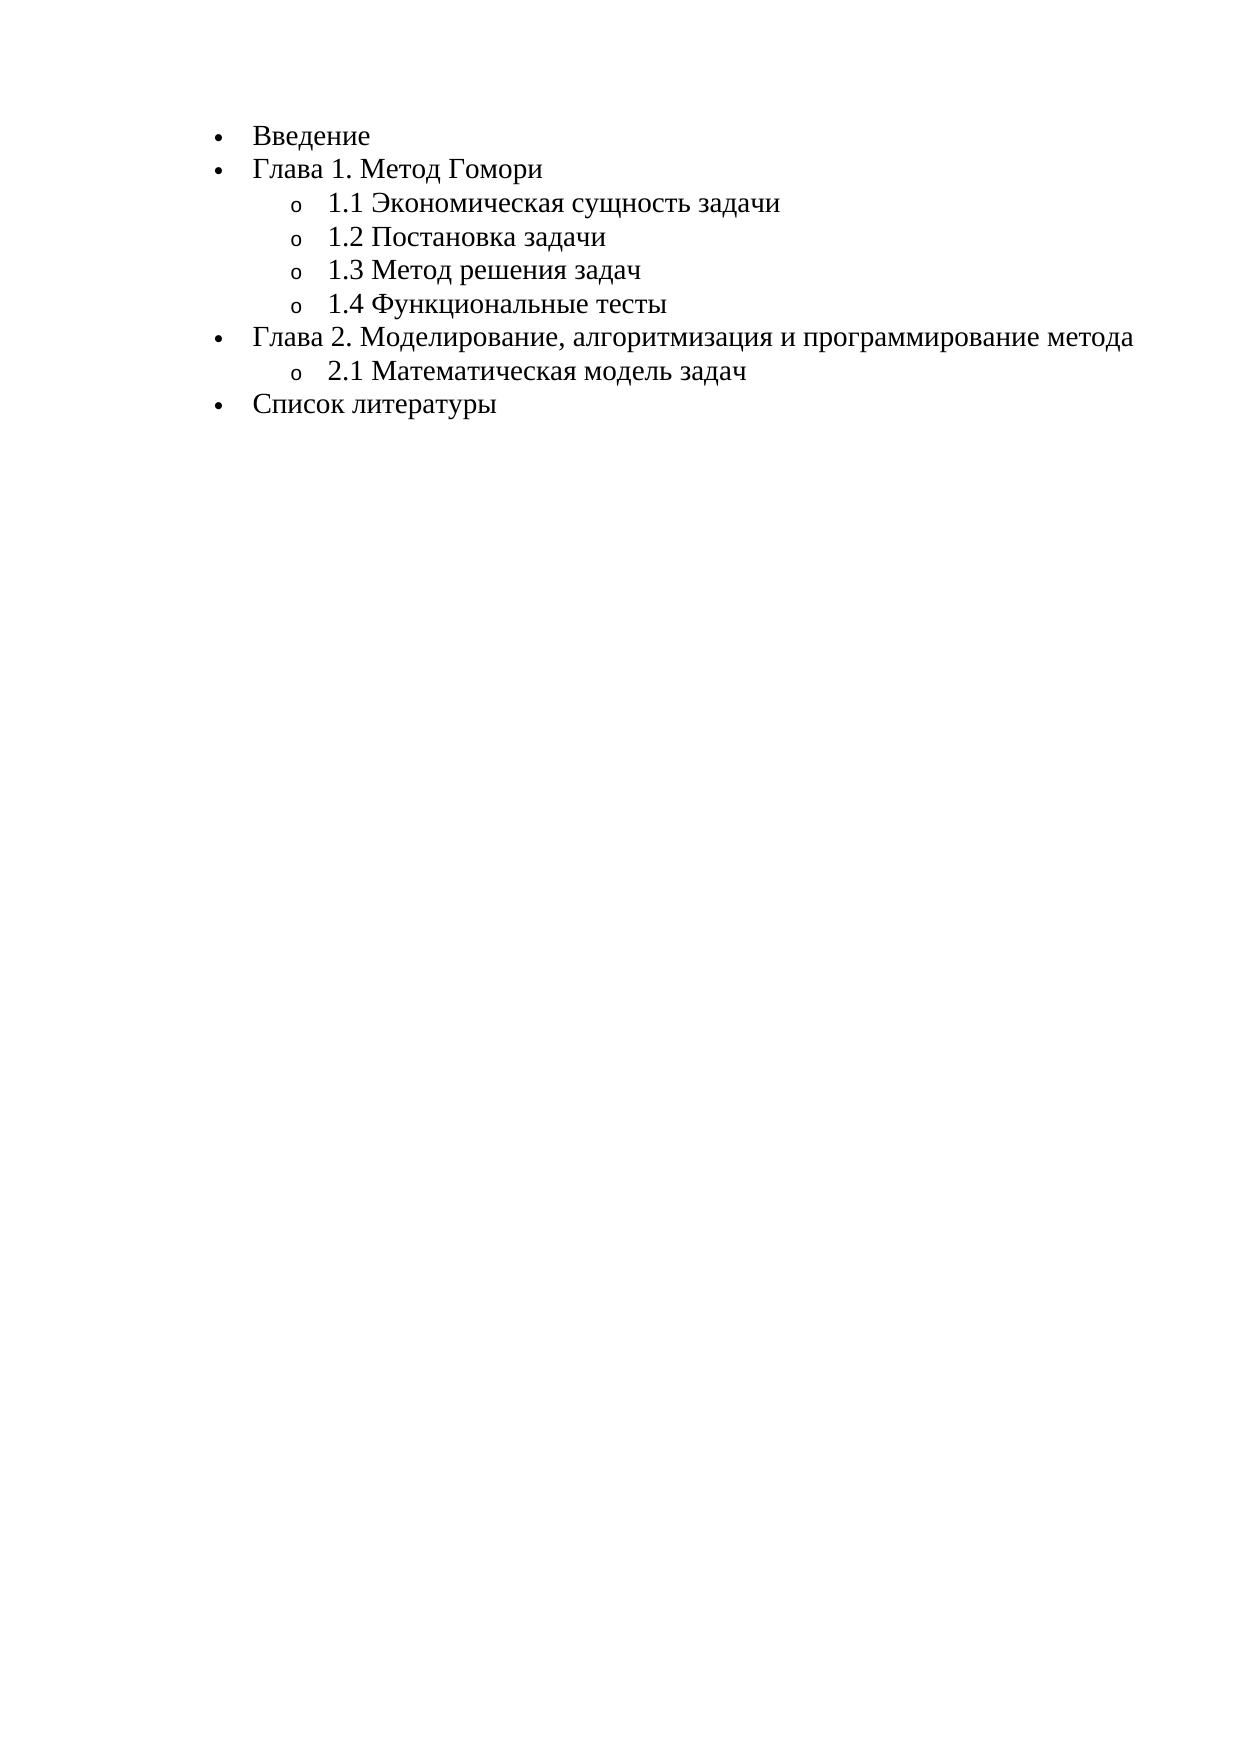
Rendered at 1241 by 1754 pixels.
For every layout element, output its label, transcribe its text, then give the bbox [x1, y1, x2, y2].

list Глава 1. Метод Гомори [215, 152, 1152, 185]
list 2.1 Математическая модель задач [290, 353, 1152, 386]
list Список литературы [215, 386, 1152, 420]
list 1.3 Метод решения задач [290, 252, 1152, 286]
list Глава 2. Моделирование, алгоритмизация и программирование метода [215, 319, 1152, 353]
list Введение [215, 118, 1152, 152]
list 1.2 Постановка задачи [290, 219, 1152, 252]
list 1.4 Функциональные тесты [290, 286, 1152, 319]
list 1.1 Экономическая сущность задачи [290, 185, 1152, 219]
